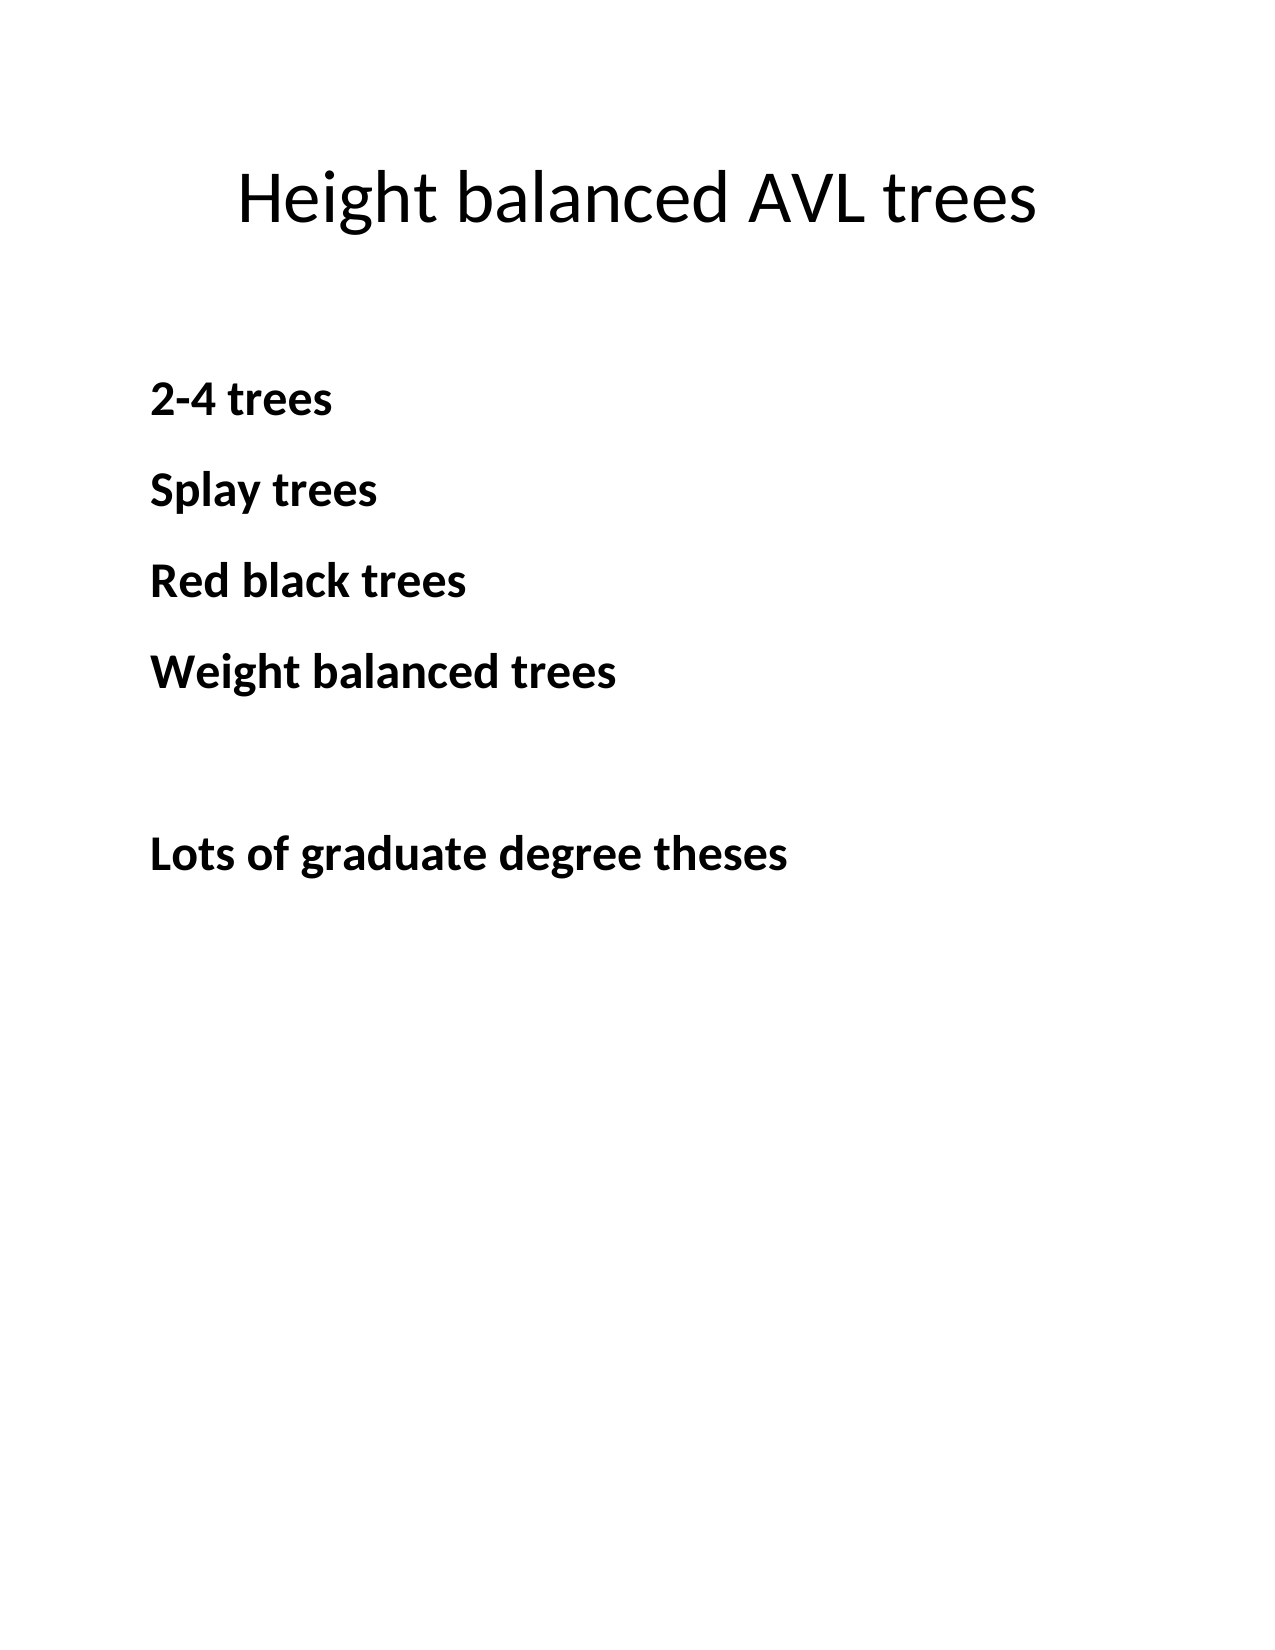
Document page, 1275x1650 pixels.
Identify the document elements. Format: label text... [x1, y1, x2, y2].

text 2-4 trees [150, 367, 1125, 428]
text Lots of graduate degree theses [150, 822, 1125, 883]
text Height balanced AVL trees [150, 150, 1125, 242]
text Red black trees [150, 549, 1125, 610]
text Weight balanced trees [150, 640, 1125, 701]
text Splay trees [150, 458, 1125, 519]
